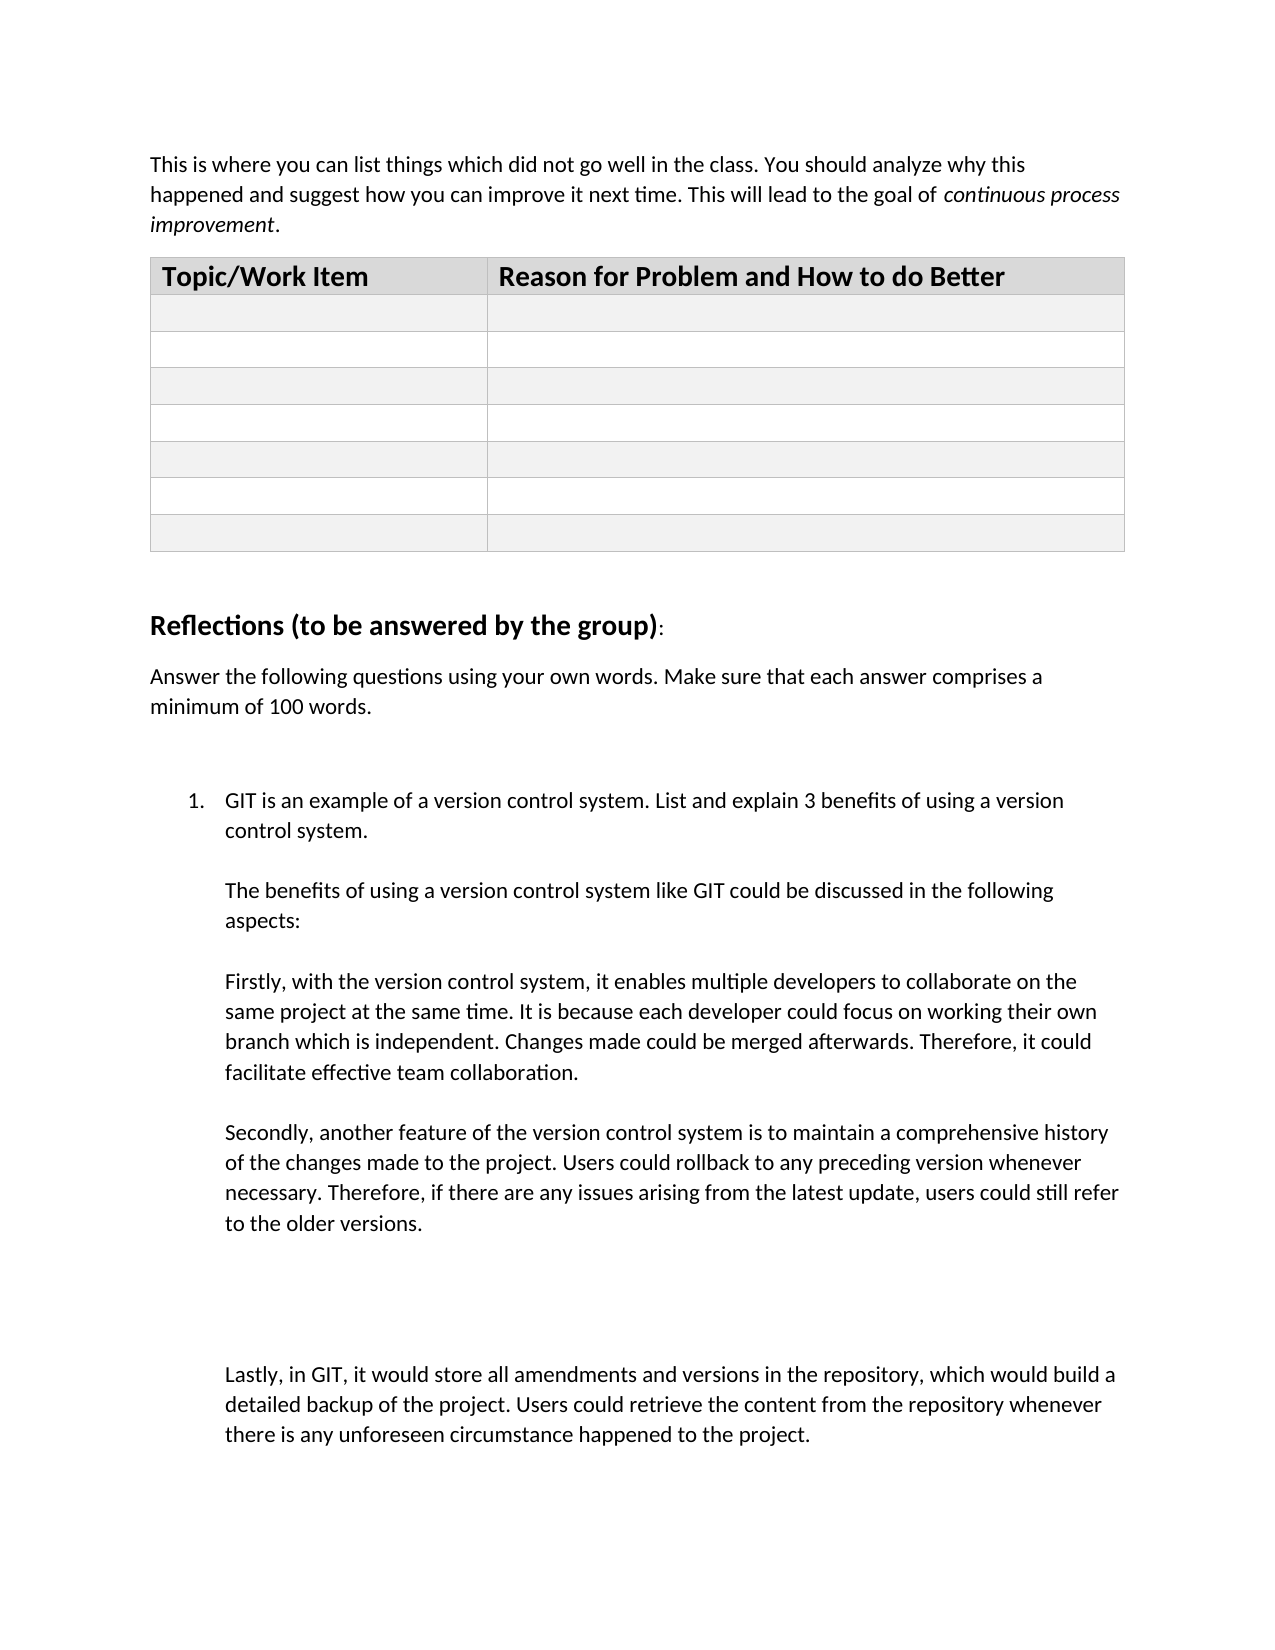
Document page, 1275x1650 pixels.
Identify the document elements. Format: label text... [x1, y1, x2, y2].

table_cell [151, 368, 487, 404]
text Reflections (to be answered by the group): [150, 607, 1125, 642]
list GIT is an example of a version control system. List and explain 3 benefits of using a version control system. [187, 786, 1125, 874]
list Secondly, another feature of the version control system is to maintain a comprehensive history of the changes made to the project. Users could rollback to any preceding version whenever necessary. Therefore, if there are any issues arising from the latest update, users could still refer to the older versions. [225, 1118, 1125, 1237]
table_cell [488, 332, 1124, 367]
table_cell [488, 368, 1124, 404]
table_cell [151, 515, 487, 551]
table_cell [488, 515, 1124, 551]
table_cell [151, 478, 487, 514]
table_cell [151, 332, 487, 367]
table_cell [151, 295, 487, 331]
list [225, 1360, 1125, 1448]
table_cell [488, 405, 1124, 441]
table_cell [488, 295, 1124, 331]
table_cell [151, 442, 487, 477]
table_cell [151, 405, 487, 441]
list Firstly, with the version control system, it enables multiple developers to collaborate on the same project at the same time. It is because each developer could focus on working their own branch which is independent. Changes made could be merged afterwards. Therefore, it could facilitate effective team collaboration. [225, 967, 1125, 1086]
table_cell [488, 478, 1124, 514]
text This is where you can list things which did not go well in the class. You should analyze why this happened and suggest how you can improve it next time. This will lead to the goal of continuous process improvement. [150, 150, 1125, 238]
table_header Topic/Work Item [151, 258, 487, 294]
text Answer the following questions using your own words. Make sure that each answer comprises a minimum of 100 words. [150, 662, 1125, 720]
table_header Reason for Problem and How to do Better [488, 258, 1124, 294]
table_cell [488, 442, 1124, 477]
list The benefits of using a version control system like GIT could be discussed in the following aspects: [225, 876, 1125, 935]
